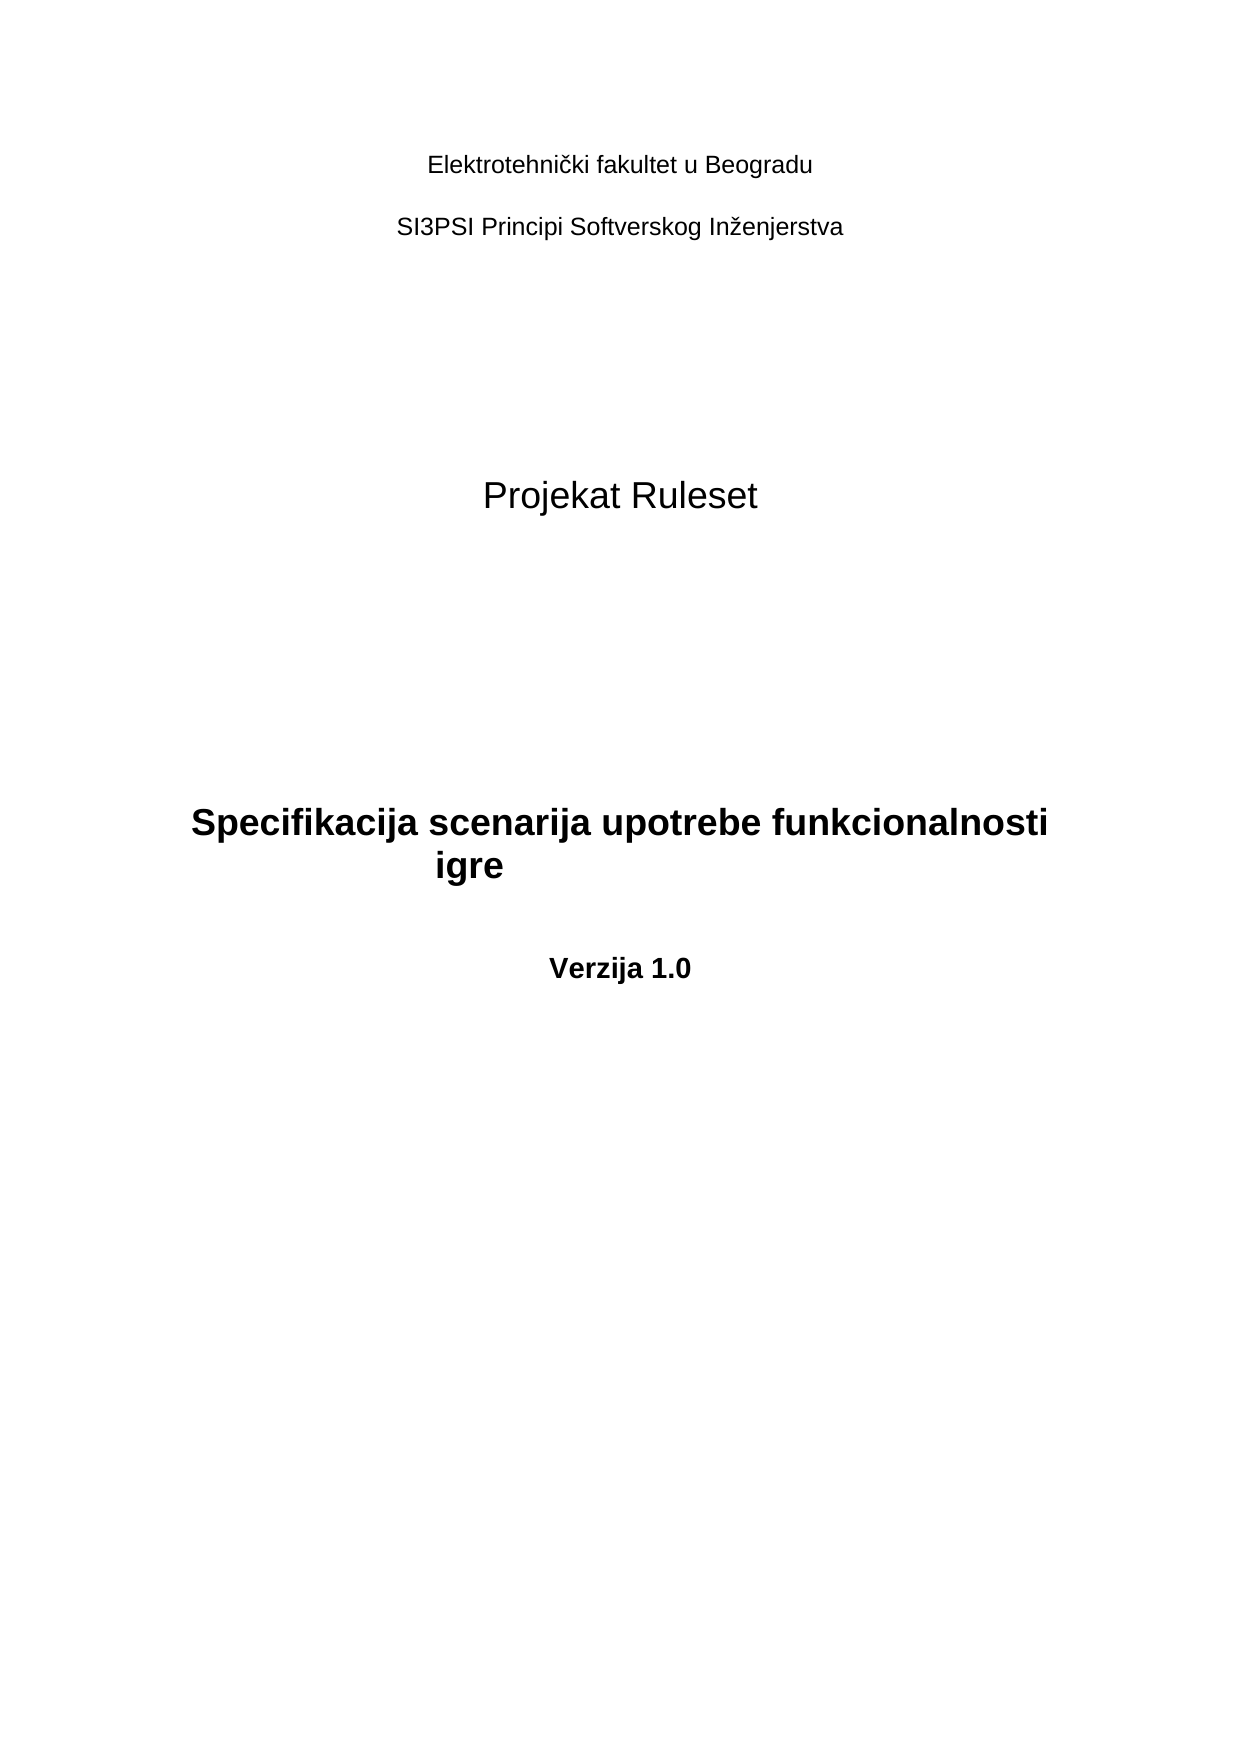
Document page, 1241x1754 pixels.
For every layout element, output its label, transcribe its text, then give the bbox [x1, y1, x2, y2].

text SI3PSI Principi Softverskog Inženjerstva [191, 212, 1049, 241]
text Elektrotehnički fakultet u Beogradu [191, 150, 1049, 179]
text Projekat Ruleset [191, 473, 1049, 517]
text Specifikacija scenarija upotrebe funkcionalnosti igre [191, 800, 1049, 886]
text Verzija 1.0 [191, 951, 1049, 985]
